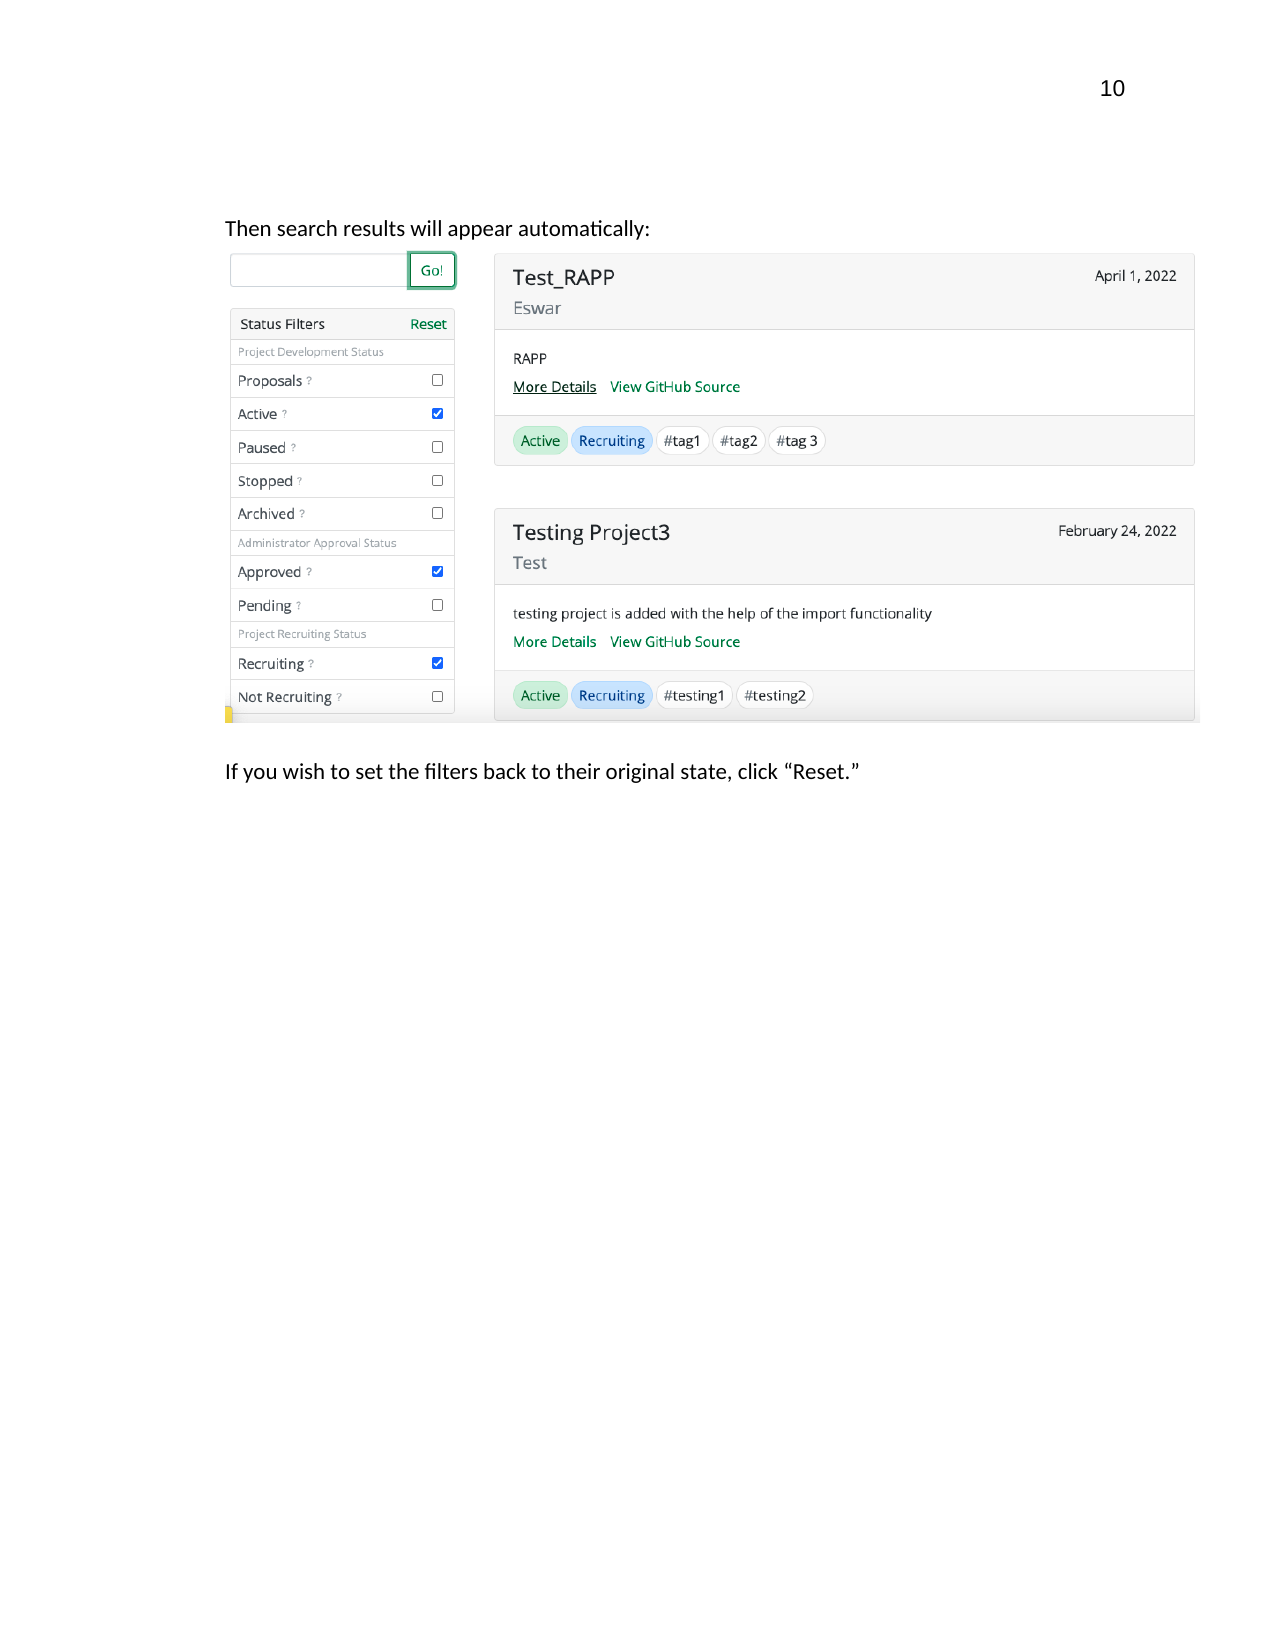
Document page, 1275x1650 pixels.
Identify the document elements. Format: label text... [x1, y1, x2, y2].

picture [225, 246, 1200, 723]
text If you wish to set the filters back to their original state, click “Reset.” [150, 757, 1125, 785]
text Then search results will appear automatically: [225, 214, 1125, 242]
